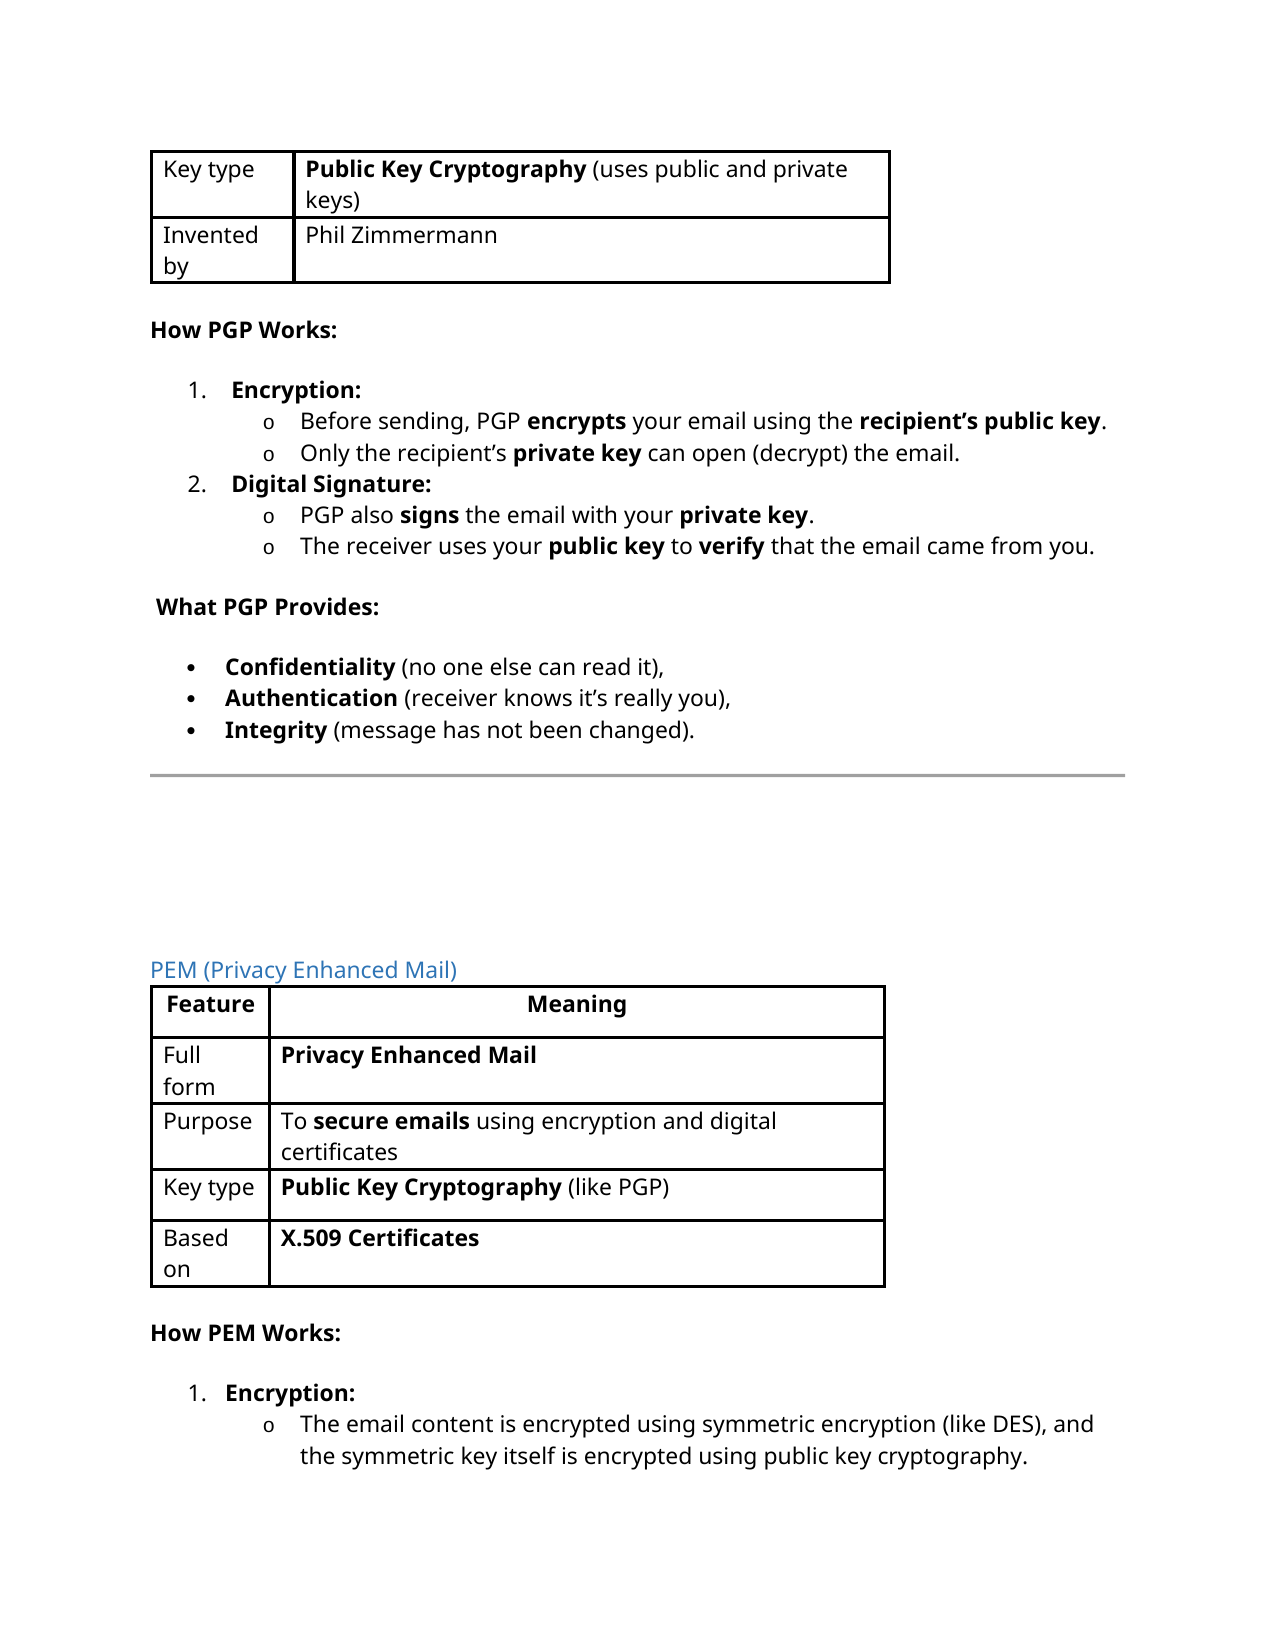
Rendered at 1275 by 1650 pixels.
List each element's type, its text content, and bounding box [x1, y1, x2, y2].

list Encryption: [187, 1377, 1125, 1408]
table_cell X.509 Certificates [271, 1222, 883, 1284]
list Before sending, PGP encrypts your email using the recipient’s public key. [262, 405, 1125, 436]
list The email content is encrypted using symmetric encryption (like DES), and the symmetric key itself is encrypted using public key cryptography. [262, 1408, 1125, 1471]
table_cell Public Key Cryptography (uses public and private keys) [296, 153, 888, 216]
list Integrity (message has not been changed). [187, 713, 1125, 745]
table_cell Purpose [153, 1105, 268, 1167]
table_cell Invented by [153, 219, 292, 281]
list Confidentiality (no one else can read it), [187, 651, 1125, 682]
table_cell Key type [153, 1171, 268, 1219]
table_cell Full form [153, 1039, 268, 1102]
table_cell Public Key Cryptography (like PGP) [271, 1171, 883, 1219]
subtitle How PGP Works: [150, 313, 1125, 345]
list Authentication (receiver knows it’s really you), [187, 682, 1125, 713]
list Only the recipient’s private key can open (decrypt) the email. [262, 436, 1125, 468]
list Encryption: [187, 374, 1125, 405]
table_header Feature [153, 988, 268, 1036]
subtitle What PGP Provides: [150, 591, 1125, 622]
table_cell Privacy Enhanced Mail [271, 1039, 883, 1102]
table_cell To secure emails using encryption and digital certificates [271, 1105, 883, 1167]
list PGP also signs the email with your private key. [262, 499, 1125, 530]
table_cell Key type [153, 153, 292, 216]
table_header Meaning [271, 988, 883, 1036]
table_cell Based on [153, 1222, 268, 1284]
list Digital Signature: [187, 468, 1125, 499]
subtitle How PEM Works: [150, 1317, 1125, 1348]
subtitle PEM (Privacy Enhanced Mail) [150, 954, 1125, 985]
list The receiver uses your public key to verify that the email came from you. [262, 530, 1125, 561]
table_cell Phil Zimmermann [296, 219, 888, 281]
